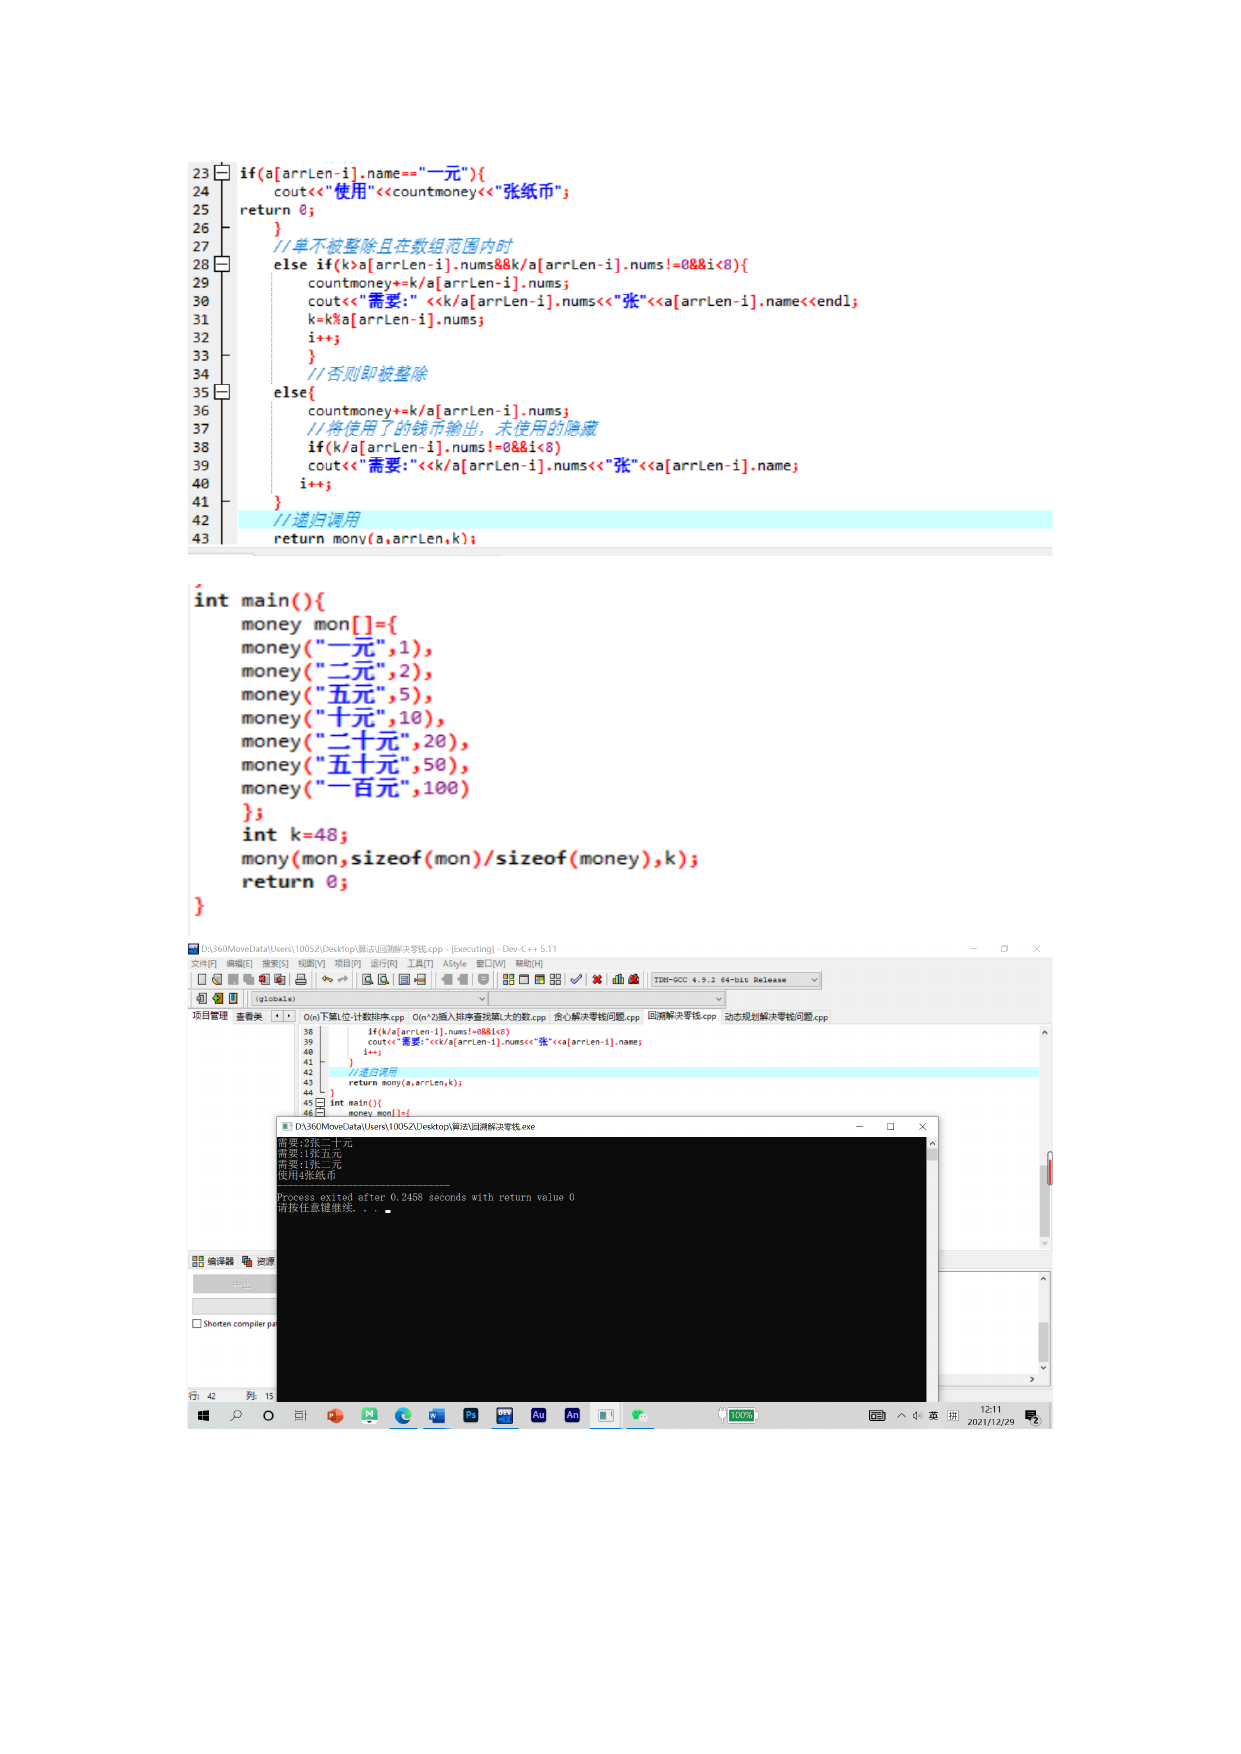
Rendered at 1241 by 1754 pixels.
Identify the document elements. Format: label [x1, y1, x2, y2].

picture [187, 942, 1053, 1429]
picture [187, 584, 768, 938]
picture [187, 162, 1053, 556]
